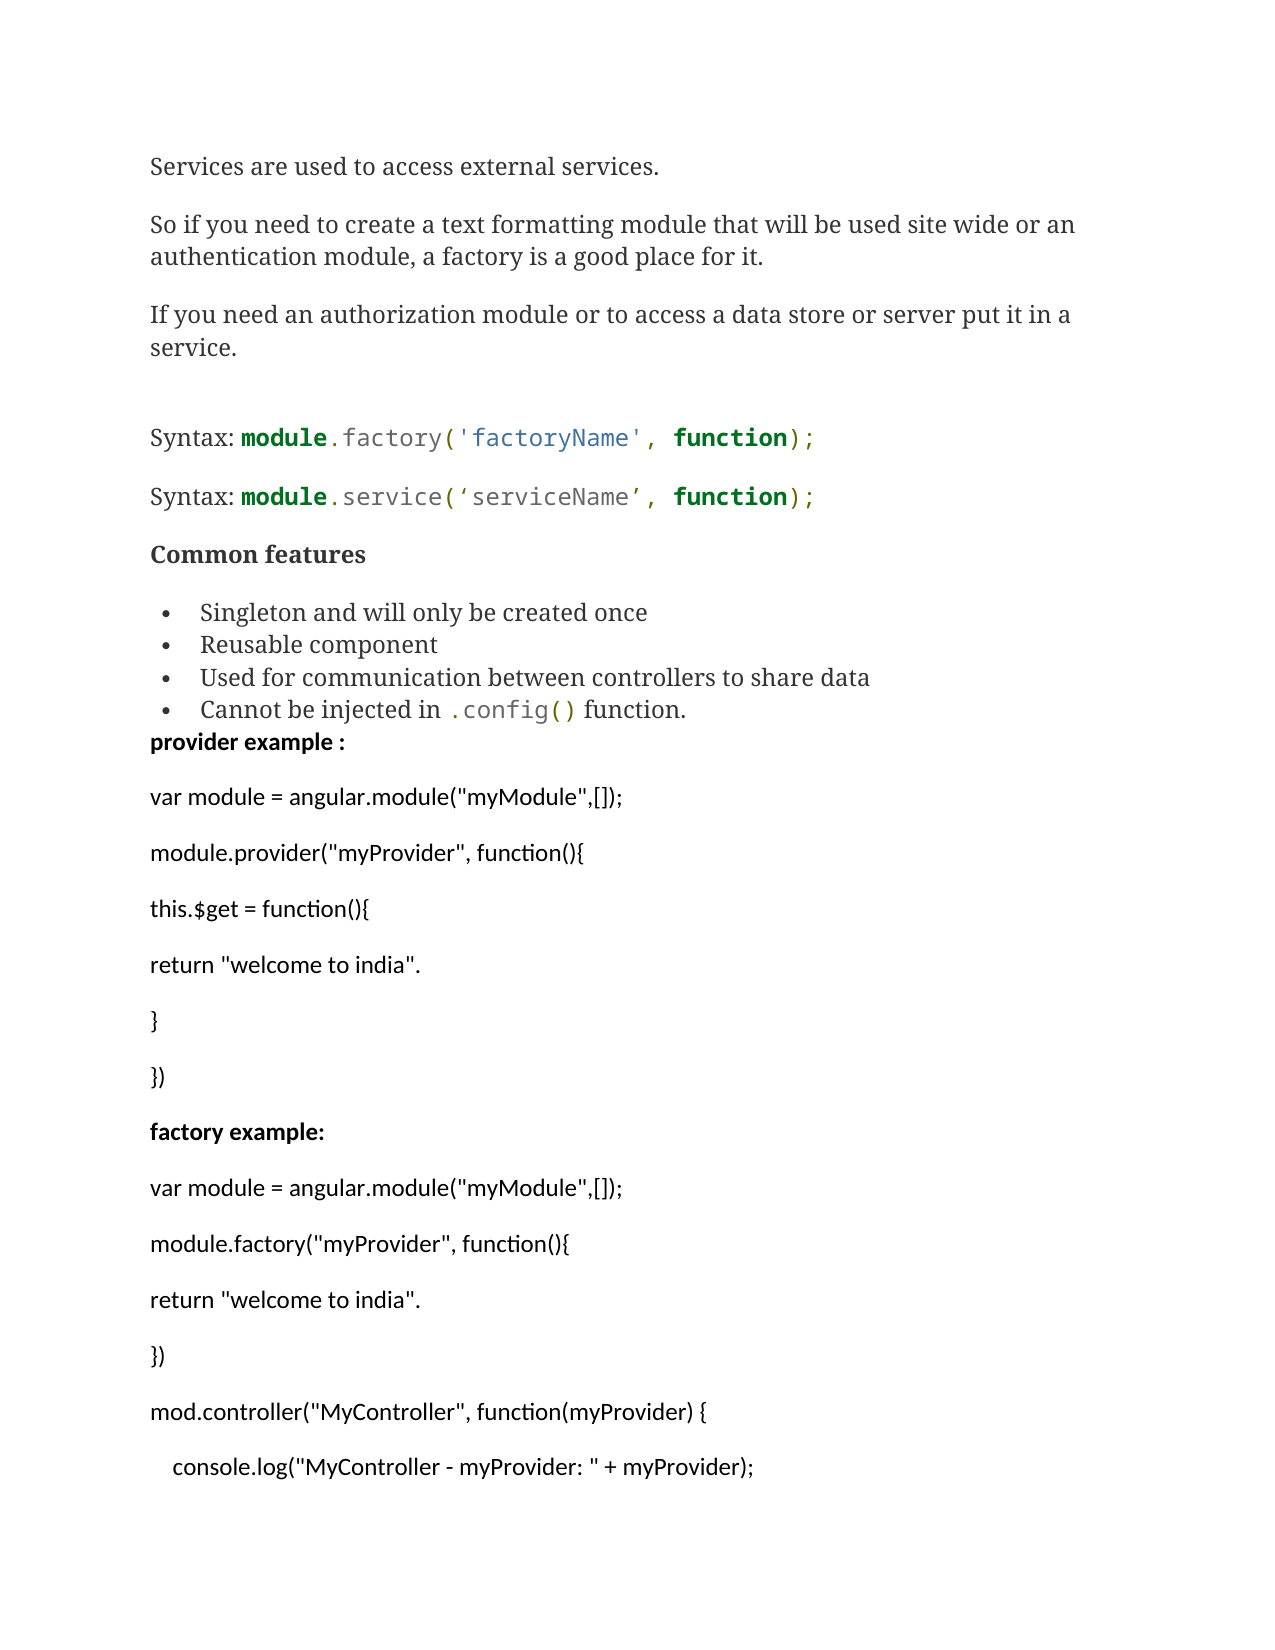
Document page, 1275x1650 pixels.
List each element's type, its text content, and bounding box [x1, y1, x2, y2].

text var module = angular.module("myModule",[]); [150, 1172, 1125, 1203]
text If you need an authorization module or to access a data store or server put it in a service. [150, 298, 1125, 363]
text }) [150, 1061, 1125, 1091]
text provider example : [150, 726, 1125, 756]
list Cannot be injected in .config() function. [162, 693, 1075, 726]
text this.$get = function(){ [150, 893, 1125, 924]
text return "welcome to india". [150, 1284, 1125, 1314]
text factory example: [150, 1117, 1125, 1147]
list Used for communication between controllers to share data [162, 661, 1075, 693]
text Syntax: module.service(‘serviceName’, function); [150, 479, 1125, 512]
list Singleton and will only be created once [162, 595, 1075, 628]
text Syntax: module.factory('factoryName', function); [150, 421, 1125, 454]
text } [150, 1005, 1125, 1035]
text module.provider("myProvider", function(){ [150, 837, 1125, 868]
text var module = angular.module("myModule",[]); [150, 782, 1125, 812]
text console.log("MyController - myProvider: " + myProvider); [150, 1452, 1125, 1482]
text mod.controller("MyController", function(myProvider) { [150, 1396, 1125, 1426]
text Common features [150, 538, 1125, 570]
list Reusable component [162, 628, 1075, 661]
text }) [150, 1340, 1125, 1370]
text return "welcome to india". [150, 949, 1125, 979]
text So if you need to create a text formatting module that will be used site wide or an authentication module, a factory is a good place for it. [150, 208, 1125, 273]
text module.factory("myProvider", function(){ [150, 1228, 1125, 1259]
text Services are used to access external services. [150, 150, 1125, 183]
